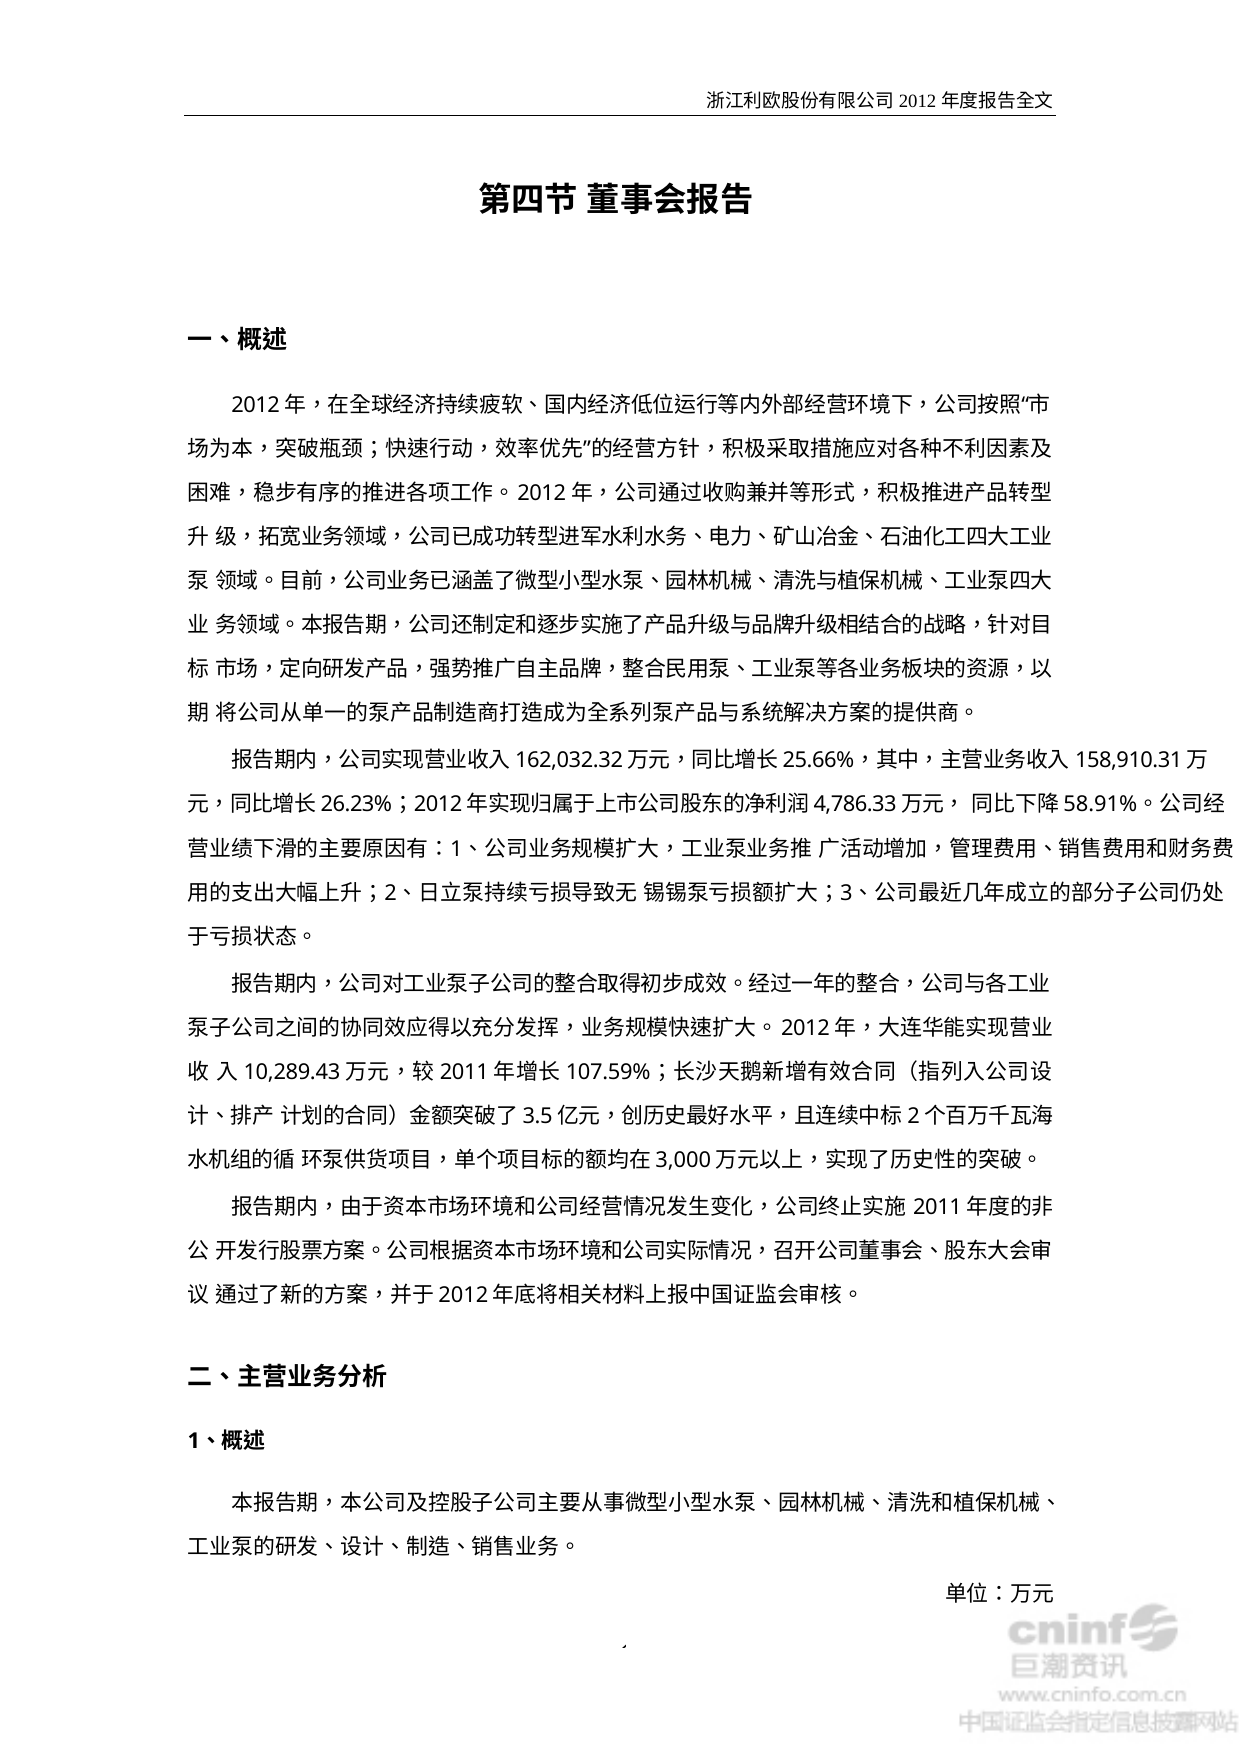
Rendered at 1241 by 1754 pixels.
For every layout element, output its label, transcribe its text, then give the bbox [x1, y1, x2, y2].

text 报告期内，由于资本市场环境和公司经营情况发生变化，公司终止实施2011年度的非公 开发行股票方案。公司根据资本市场环境和公司实际情况，召开公司董事会、股东大会审议 通过了新的方案，并于2012年底将相关材料上报中国证监会审核。 [187, 1191, 1054, 1308]
subtitle 第四节 董事会报告 [478, 176, 1240, 221]
subtitle 二、主营业务分析 [187, 1358, 1240, 1392]
subtitle 一、概述 [187, 322, 1240, 356]
text 单位：万元 [173, 1578, 1054, 1608]
text 报告期内，公司对工业泵子公司的整合取得初步成效。经过一年的整合，公司与各工业 泵子公司之间的协同效应得以充分发挥，业务规模快速扩大。2012年，大连华能实现营业收 入10,289.43万元，较2011年增长107.59%；长沙天鹅新增有效合同（指列入公司设计、排产 计划的合同）金额突破了3.5亿元，创历史最好水平，且连续中标2个百万千瓦海水机组的循 环泵供货项目，单个项目标的额均在3,000万元以上，实现了历史性的突破。 [187, 968, 1054, 1174]
text 本报告期，本公司及控股子公司主要从事微型小型水泵、园林机械、清洗和植保机械、 工业泵的研发、设计、制造、销售业务。 [187, 1487, 1063, 1561]
text 2012年，在全球经济持续疲软、国内经济低位运行等内外部经营环境下，公司按照“市 场为本，突破瓶颈；快速行动，效率优先”的经营方针，积极采取措施应对各种不利因素及 困难，稳步有序的推进各项工作。2012年，公司通过收购兼并等形式，积极推进产品转型升 级，拓宽业务领域，公司已成功转型进军水利水务、电力、矿山冶金、石油化工四大工业泵 领域。目前，公司业务已涵盖了微型小型水泵、园林机械、清洗与植保机械、工业泵四大业 务领域。本报告期，公司还制定和逐步实施了产品升级与品牌升级相结合的战略，针对目标 市场，定向研发产品，强势推广自主品牌，整合民用泵、工业泵等各业务板块的资源，以期 将公司从单一的泵产品制造商打造成为全系列泵产品与系统解决方案的提供商。 [187, 389, 1054, 727]
text 报告期内，公司实现营业收入162,032.32万元，同比增长25.66%，其中，主营业务收入 158,910.31万元，同比增长26.23%；2012年实现归属于上市公司股东的净利润4,786.33万元， 同比下降58.91%。公司经营业绩下滑的主要原因有：1、公司业务规模扩大，工业泵业务推 广活动增加，管理费用、销售费用和财务费用的支出大幅上升；2、日立泵持续亏损导致无 锡锡泵亏损额扩大；3、公司最近几年成立的部分子公司仍处于亏损状态。 [187, 744, 1240, 950]
subtitle 1、概述 [187, 1425, 1240, 1455]
picture [958, 1593, 1241, 1754]
